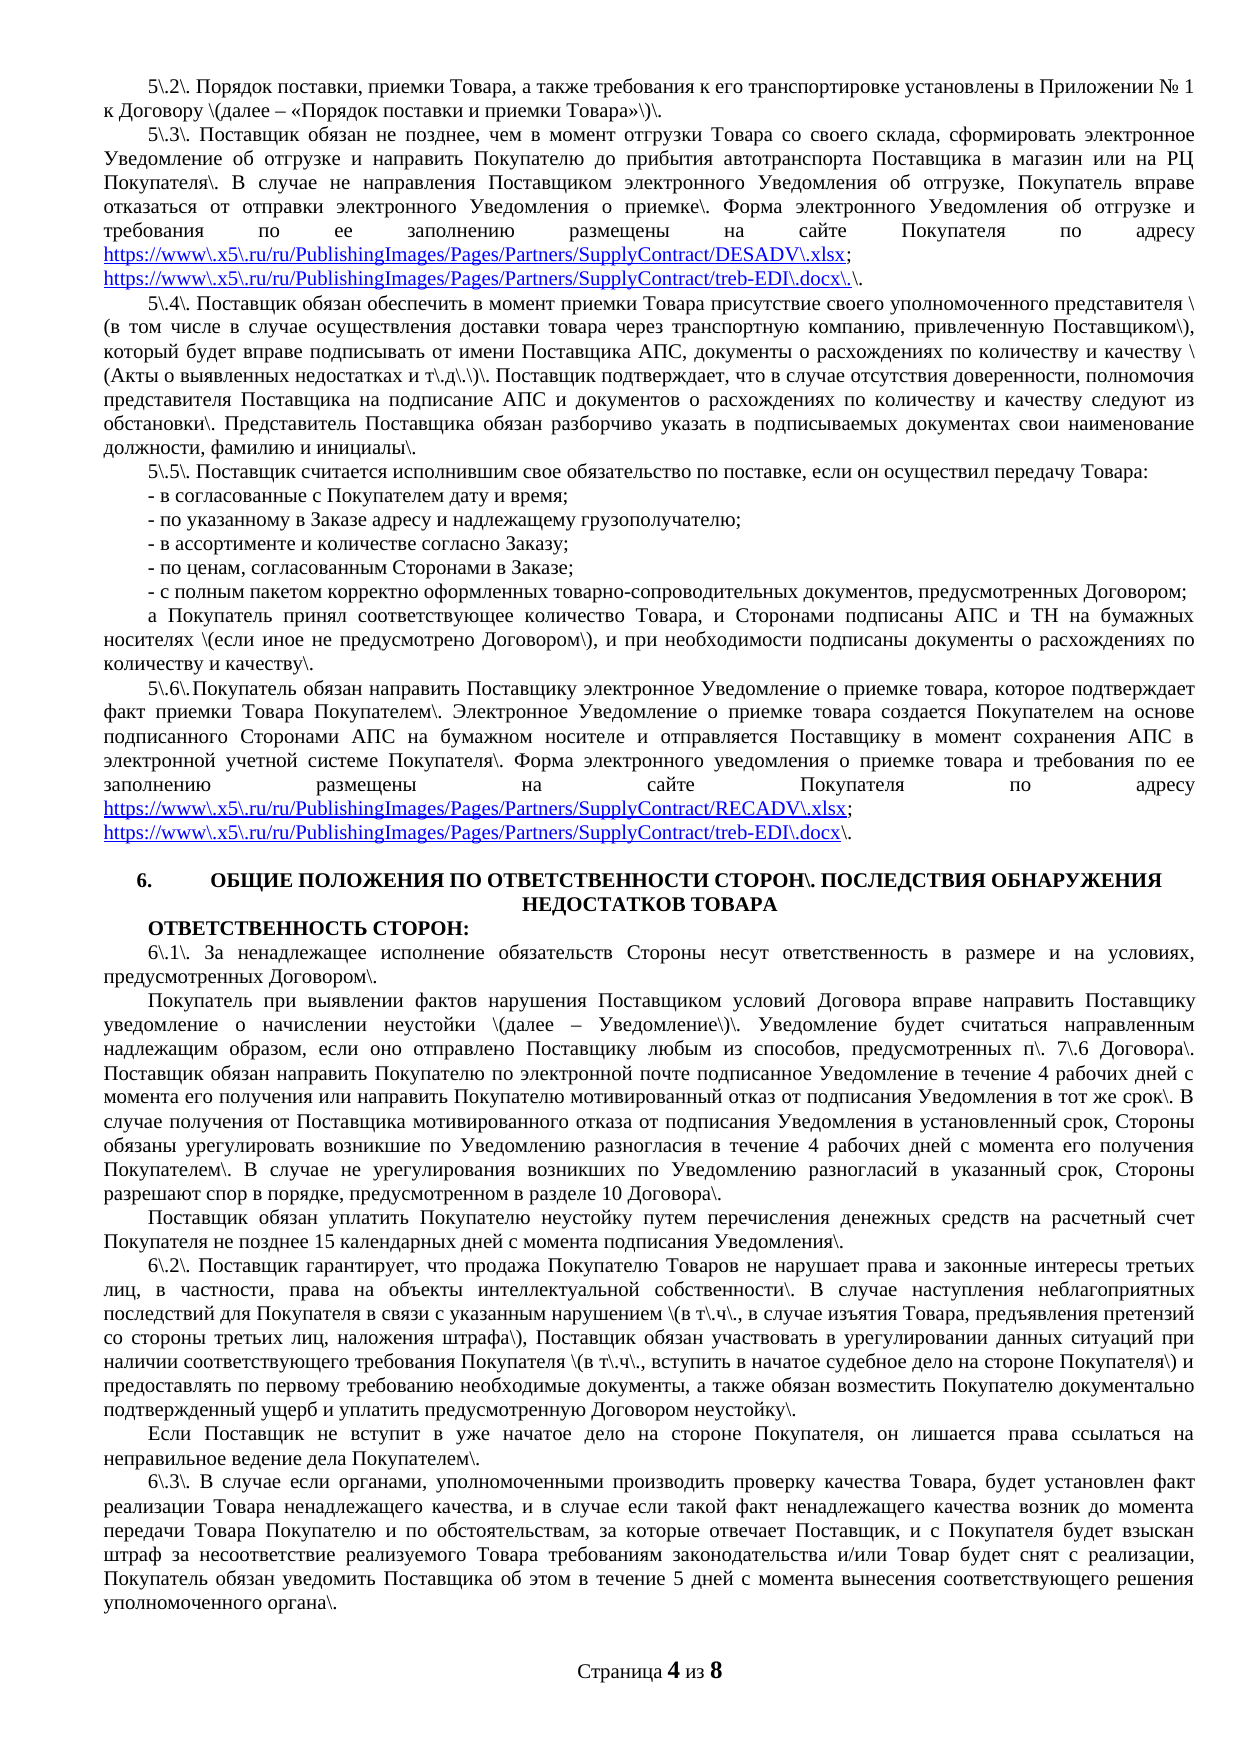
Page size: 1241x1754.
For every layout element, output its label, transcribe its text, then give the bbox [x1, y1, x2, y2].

list ОБЩИЕ ПОЛОЖЕНИЯ ПО ОТВЕТСТВЕННОСТИ СТОРОН\. ПОСЛЕДСТВИЯ ОБНАРУЖЕНИЯ НЕДОСТАТКОВ ТОВАРА [103, 868, 1196, 916]
text 5\.4\. Поставщик обязан обеспечить в момент приемки Товара присутствие своего уполномоченного представителя \(в том числе в случае осуществления доставки товара через транспортную компанию, привлеченную Поставщиком\), который будет вправе подписывать от имени Поставщика АПС, документы о расхождениях по количеству и качеству \(Акты о выявленных недостатках и т\.д\.\)\. Поставщик подтверждает, что в случае отсутствия доверенности, полномочия представителя Поставщика на подписание АПС и документов о расхождениях по количеству и качеству следуют из обстановки\. Представитель Поставщика обязан разборчиво указать в подписываемых документах свои наименование должности, фамилию и инициалы\. [103, 290, 1196, 459]
text 5\.3\. Поставщик обязан не позднее, чем в момент отгрузки Товара со своего склада, сформировать электронное Уведомление об отгрузке и направить Покупателю до прибытия автотранспорта Поставщика в магазин или на РЦ Покупателя\. В случае не направления Поставщиком электронного Уведомления об отгрузке, Покупатель вправе отказаться от отправки электронного Уведомления о приемке\. Форма электронного Уведомления об отгрузке и требования по ее заполнению размещены на сайте Покупателя по адресу https://www\.x5\.ru/ru/PublishingImages/Pages/Partners/SupplyContract/DESADV\.xlsx; https://www\.x5\.ru/ru/PublishingImages/Pages/Partners/SupplyContract/treb-EDI\.docx\.\. [103, 122, 1196, 290]
text 6\.1\. За ненадлежащее исполнение обязательств Стороны несут ответственность в размере и на условиях, предусмотренных Договором\. [103, 940, 1196, 988]
list - по указанному в Заказе адресу и надлежащему грузополучателю; [103, 507, 1196, 531]
list а Покупатель принял соответствующее количество Товара, и Сторонами подписаны АПС и ТН на бумажных носителях \(если иное не предусмотрено Договором\), и при необходимости подписаны документы о расхождениях по количеству и качеству\. [103, 603, 1196, 675]
text ОТВЕТСТВЕННОСТЬ СТОРОН: [103, 916, 1196, 940]
text 5\.6\. Покупатель обязан направить Поставщику электронное Уведомление о приемке товара, которое подтверждает факт приемки Товара Покупателем\. Электронное Уведомление о приемке товара создается Покупателем на основе подписанного Сторонами АПС на бумажном носителе и отправляется Поставщику в момент сохранения АПС в электронной учетной системе Покупателя\. Форма электронного уведомления о приемке товара и требования по ее заполнению размещены на сайте Покупателя по адресу https://www\.x5\.ru/ru/PublishingImages/Pages/Partners/SupplyContract/RECADV\.xlsx; https://www\.x5\.ru/ru/PublishingImages/Pages/Partners/SupplyContract/treb-EDI\.docx\. [103, 675, 1196, 844]
text Поставщик обязан уплатить Покупателю неустойку путем перечисления денежных средств на расчетный счет Покупателя не позднее 15 календарных дней с момента подписания Уведомления\. [103, 1205, 1196, 1253]
text Покупатель при выявлении фактов нарушения Поставщиком условий договора вправе направить Поставщику уведомление о начислении неустойки \(далее – Уведомление\)\. Уведомление будет считаться направленным надлежащим образом, если оно отправлено Поставщику любым из способов, предусмотренных п\. 7\.6 Договора\. Поставщик обязан направить Покупателю по электронной почте подписанное Уведомление в течение 4 рабочих дней с момента его получения или направить Покупателю мотивированный отказ от подписания Уведомления в тот же срок\. В случае получения от Поставщика мотивированного отказа от подписания Уведомления в установленный срок, Стороны обязаны урегулировать возникшие по Уведомлению разногласия в течение 4 рабочих дней с момента его получения Покупателем\. В случае не урегулирования возникших по Уведомлению разногласий в указанный срок, Стороны разрешают спор в порядке, предусмотренном в разделе 10 Договора\. [103, 988, 1196, 1205]
text 6\.3\. В случае если органами, уполномоченными производить проверку качества Товара, будет установлен факт реализации Товара ненадлежащего качества, и в случае если такой факт ненадлежащего качества возник до момента передачи Товара Покупателю и по обстоятельствам, за которые отвечает Поставщик, и с Покупателя будет взыскан штраф за несоответствие реализуемого Товара требованиям законодательства и/или Товар будет снят с реализации, Покупатель обязан уведомить Поставщика об этом в течение 5 дней с момента вынесения соответствующего решения уполномоченного органа\. [103, 1469, 1196, 1614]
text Если Поставщик не вступит в уже начатое дело на стороне Покупателя, он лишается права ссылаться на неправильное ведение дела Покупателем\. [103, 1421, 1196, 1469]
text 5\.2\. Порядок поставки, приемки Товара, а также требования к его транспортировке установлены в Приложении № 1 к Договору \(далее – «Порядок поставки и приемки Товара»\)\. [103, 74, 1196, 122]
list - с полным пакетом корректно оформленных товарно-сопроводительных документов, предусмотренных Договором; [103, 579, 1196, 603]
list - по ценам, согласованным Сторонами в Заказе; [103, 555, 1196, 579]
text 6\.2\. Поставщик гарантирует, что продажа Покупателю Товаров не нарушает права и законные интересы третьих лиц, в частности, права на объекты интеллектуальной собственности\. В случае наступления неблагоприятных последствий для Покупателя в связи с указанным нарушением \(в т\.ч\., в случае изъятия Товара, предъявления претензий со стороны третьих лиц, наложения штрафа\), Поставщик обязан участвовать в урегулировании данных ситуаций при наличии соответствующего требования Покупателя \(в т\.ч\., вступить в начатое судебное дело на стороне Покупателя\) и предоставлять по первому требованию необходимые документы, а также обязан возместить Покупателю документально подтвержденный ущерб и уплатить предусмотренную Договором неустойку\. [103, 1253, 1196, 1421]
list - в ассортименте и количестве согласно Заказу; [103, 531, 1196, 555]
list - в согласованные с Покупателем дату и время; [103, 483, 1196, 507]
text 5\.5\. Поставщик считается исполнившим свое обязательство по поставке, если он осуществил передачу товара: [103, 459, 1196, 483]
